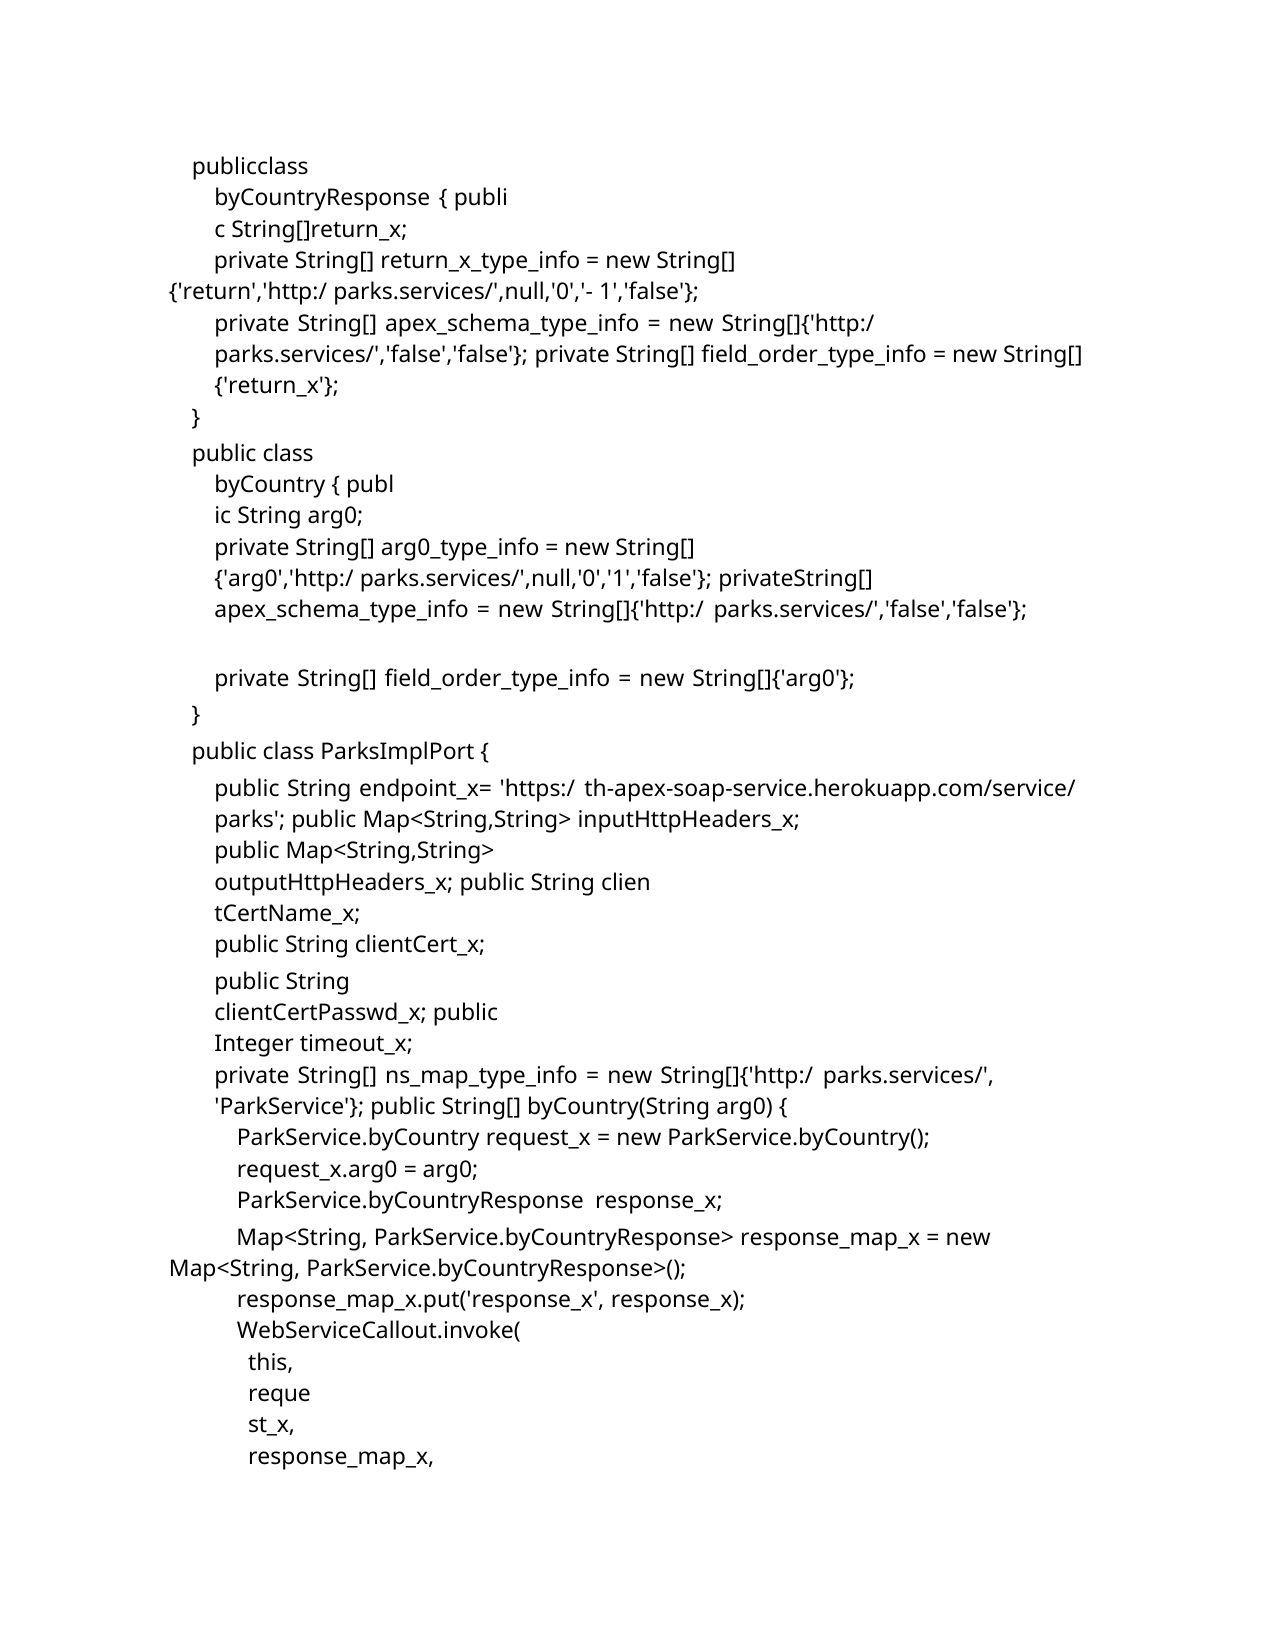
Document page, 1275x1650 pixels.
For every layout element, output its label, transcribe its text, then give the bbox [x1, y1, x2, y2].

text public class byCountry { public String arg0; [192, 437, 397, 531]
text } [191, 698, 1125, 730]
text private String[] return_x_type_info = new String[]{'return','http:/ parks.services/',null,'0','- 1','false'}; [169, 244, 1100, 306]
text public Map<String,String> outputHttpHeaders_x; public String clientCertName_x; [214, 834, 659, 928]
text public String clientCert_x; [214, 928, 1125, 959]
text public String clientCertPasswd_x; public Integer timeout_x; [214, 965, 511, 1058]
text ParkService.byCountry request_x = new ParkService.byCountry(); request_x.arg0 = arg0; [237, 1121, 983, 1184]
text public String endpoint_x= 'https:/ th-apex-soap-service.herokuapp.com/service/parks'; public Map<String,String> inputHttpHeaders_x; [214, 772, 1100, 834]
text response_map_x, [248, 1440, 1125, 1471]
text private String[] ﬁeld_order_type_info = new String[]{'arg0'}; [214, 662, 1125, 693]
text public class ParksImplPort { [191, 735, 1125, 766]
text private String[] ns_map_type_info = new String[]{'http:/ parks.services/', 'ParkService'}; public String[] byCountry(String arg0) { [214, 1058, 1083, 1121]
text } [191, 400, 1125, 432]
text ParkService.byCountryResponse response_x; [237, 1184, 1125, 1215]
text publicclass byCountryResponse { public String[]return_x; [192, 150, 511, 244]
text Map<String, ParkService.byCountryResponse> response_map_x = new Map<String, ParkService.byCountryResponse>(); [169, 1220, 1125, 1283]
text private String[] apex_schema_type_info = new String[]{'http:/ parks.services/','false','false'}; private String[] ﬁeld_order_type_info = new String[]{'return_x'}; [214, 307, 1082, 400]
text response_map_x.put('response_x', response_x); WebServiceCallout.invoke( [237, 1283, 751, 1346]
text private String[] arg0_type_info = new String[]{'arg0','http:/ parks.services/',null,'0','1','false'}; privateString[] apex_schema_type_info = new String[]{'http:/ parks.services/','false','false'}; [214, 531, 1082, 625]
text this, request_x, [248, 1346, 315, 1439]
